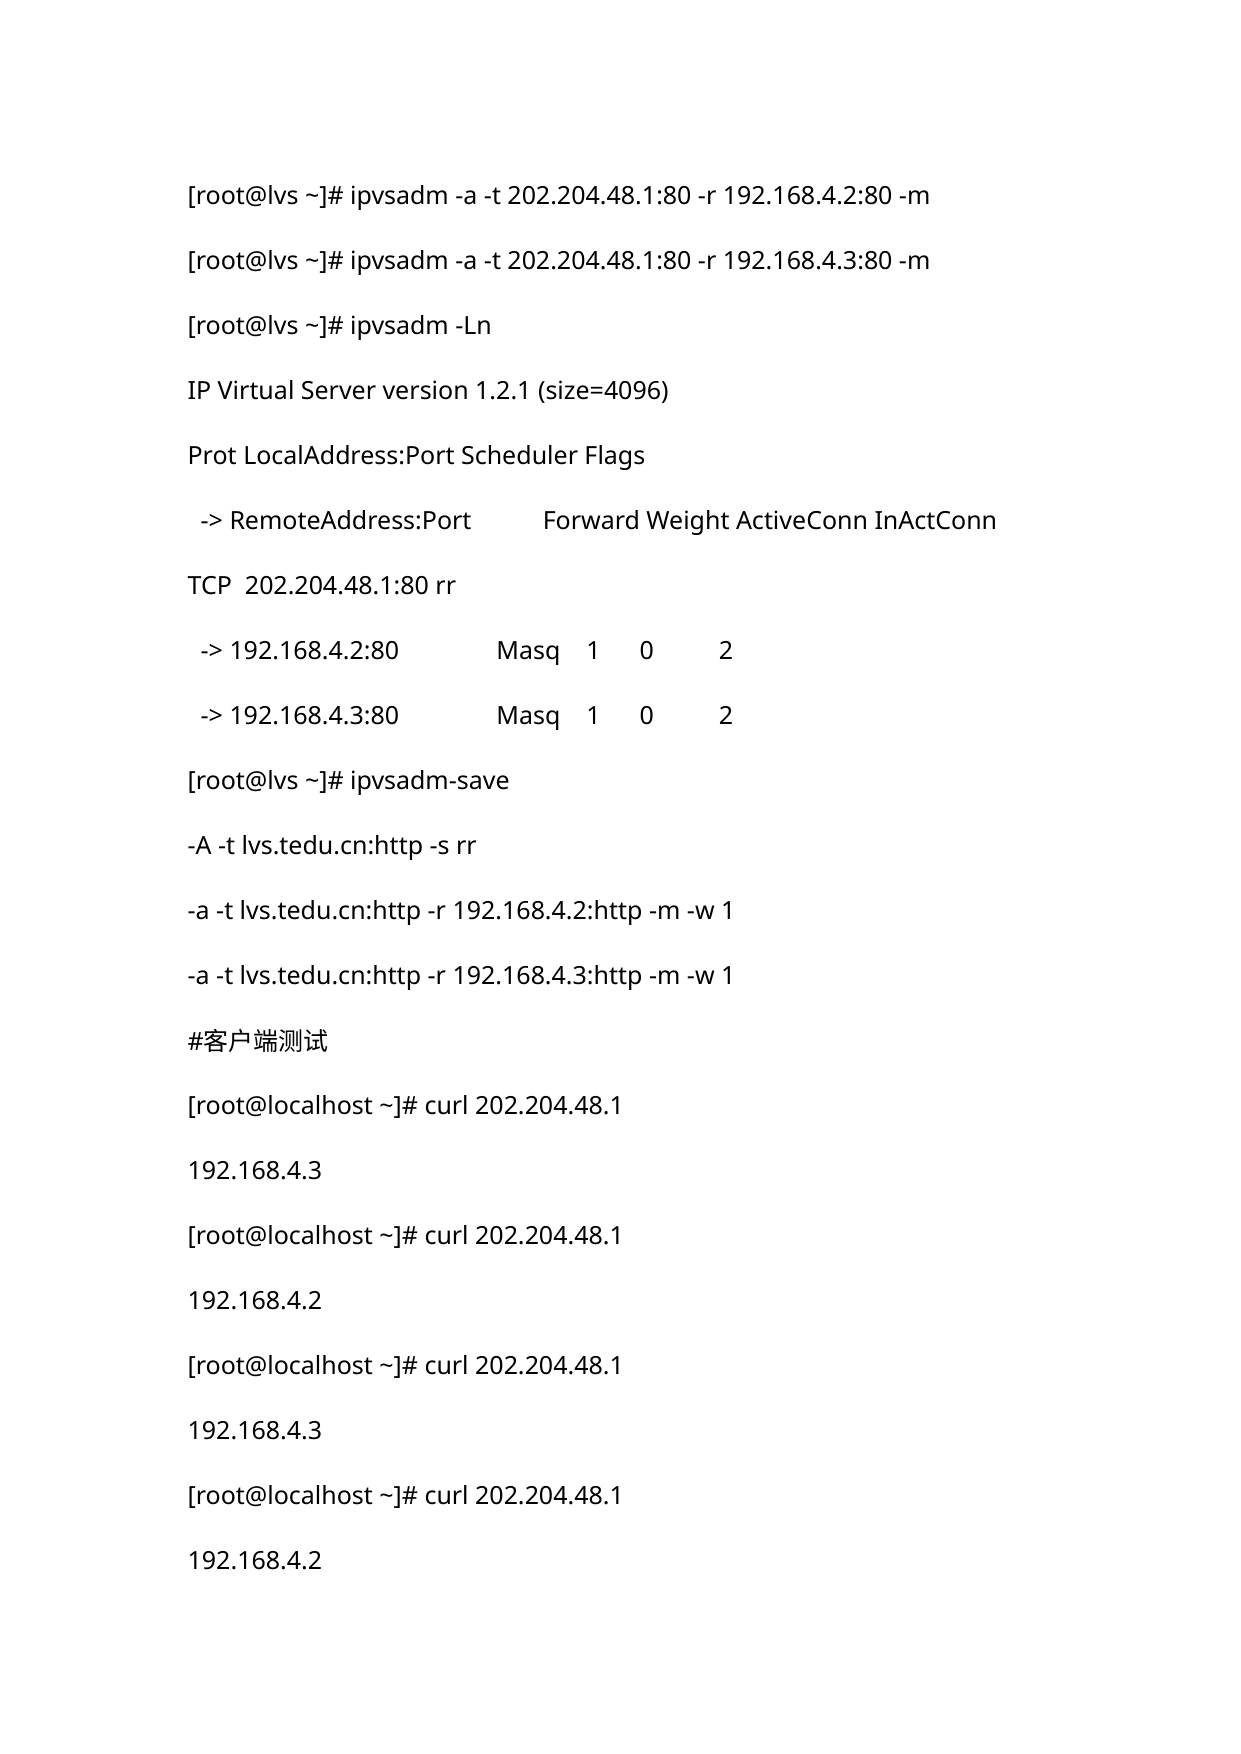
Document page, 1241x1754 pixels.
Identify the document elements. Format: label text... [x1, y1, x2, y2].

text [root@lvs ~]# ipvsadm -a -t 202.204.48.1:80 -r 192.168.4.2:80 -m [187, 162, 1053, 227]
text [root@lvs ~]# ipvsadm -Ln [187, 292, 1053, 357]
text -> RemoteAddress:Port Forward Weight ActiveConn InActConn [187, 487, 1053, 552]
text [root@localhost ~]# curl 202.204.48.1 [187, 1072, 1053, 1137]
text -A -t lvs.tedu.cn:http -s rr [187, 812, 1053, 877]
text -> 192.168.4.2:80 Masq 1 0 2 [187, 617, 1053, 682]
text [root@localhost ~]# curl 202.204.48.1 [187, 1332, 1053, 1397]
text [root@lvs ~]# ipvsadm -a -t 202.204.48.1:80 -r 192.168.4.3:80 -m [187, 227, 1053, 292]
text [root@localhost ~]# curl 202.204.48.1 [187, 1202, 1053, 1267]
text TCP 202.204.48.1:80 rr [187, 552, 1053, 617]
text 192.168.4.2 [187, 1267, 1053, 1332]
text -a -t lvs.tedu.cn:http -r 192.168.4.3:http -m -w 1 [187, 942, 1053, 1007]
text #客户端测试 [187, 1007, 1053, 1072]
text [root@localhost ~]# curl 202.204.48.1 [187, 1462, 1053, 1527]
text -> 192.168.4.3:80 Masq 1 0 2 [187, 682, 1053, 747]
text 192.168.4.3 [187, 1137, 1053, 1202]
text 192.168.4.3 [187, 1397, 1053, 1462]
text [root@lvs ~]# ipvsadm-save [187, 747, 1053, 812]
text Prot LocalAddress:Port Scheduler Flags [187, 422, 1053, 487]
text -a -t lvs.tedu.cn:http -r 192.168.4.2:http -m -w 1 [187, 877, 1053, 942]
text 192.168.4.2 [187, 1527, 1053, 1592]
text IP Virtual Server version 1.2.1 (size=4096) [187, 357, 1053, 422]
